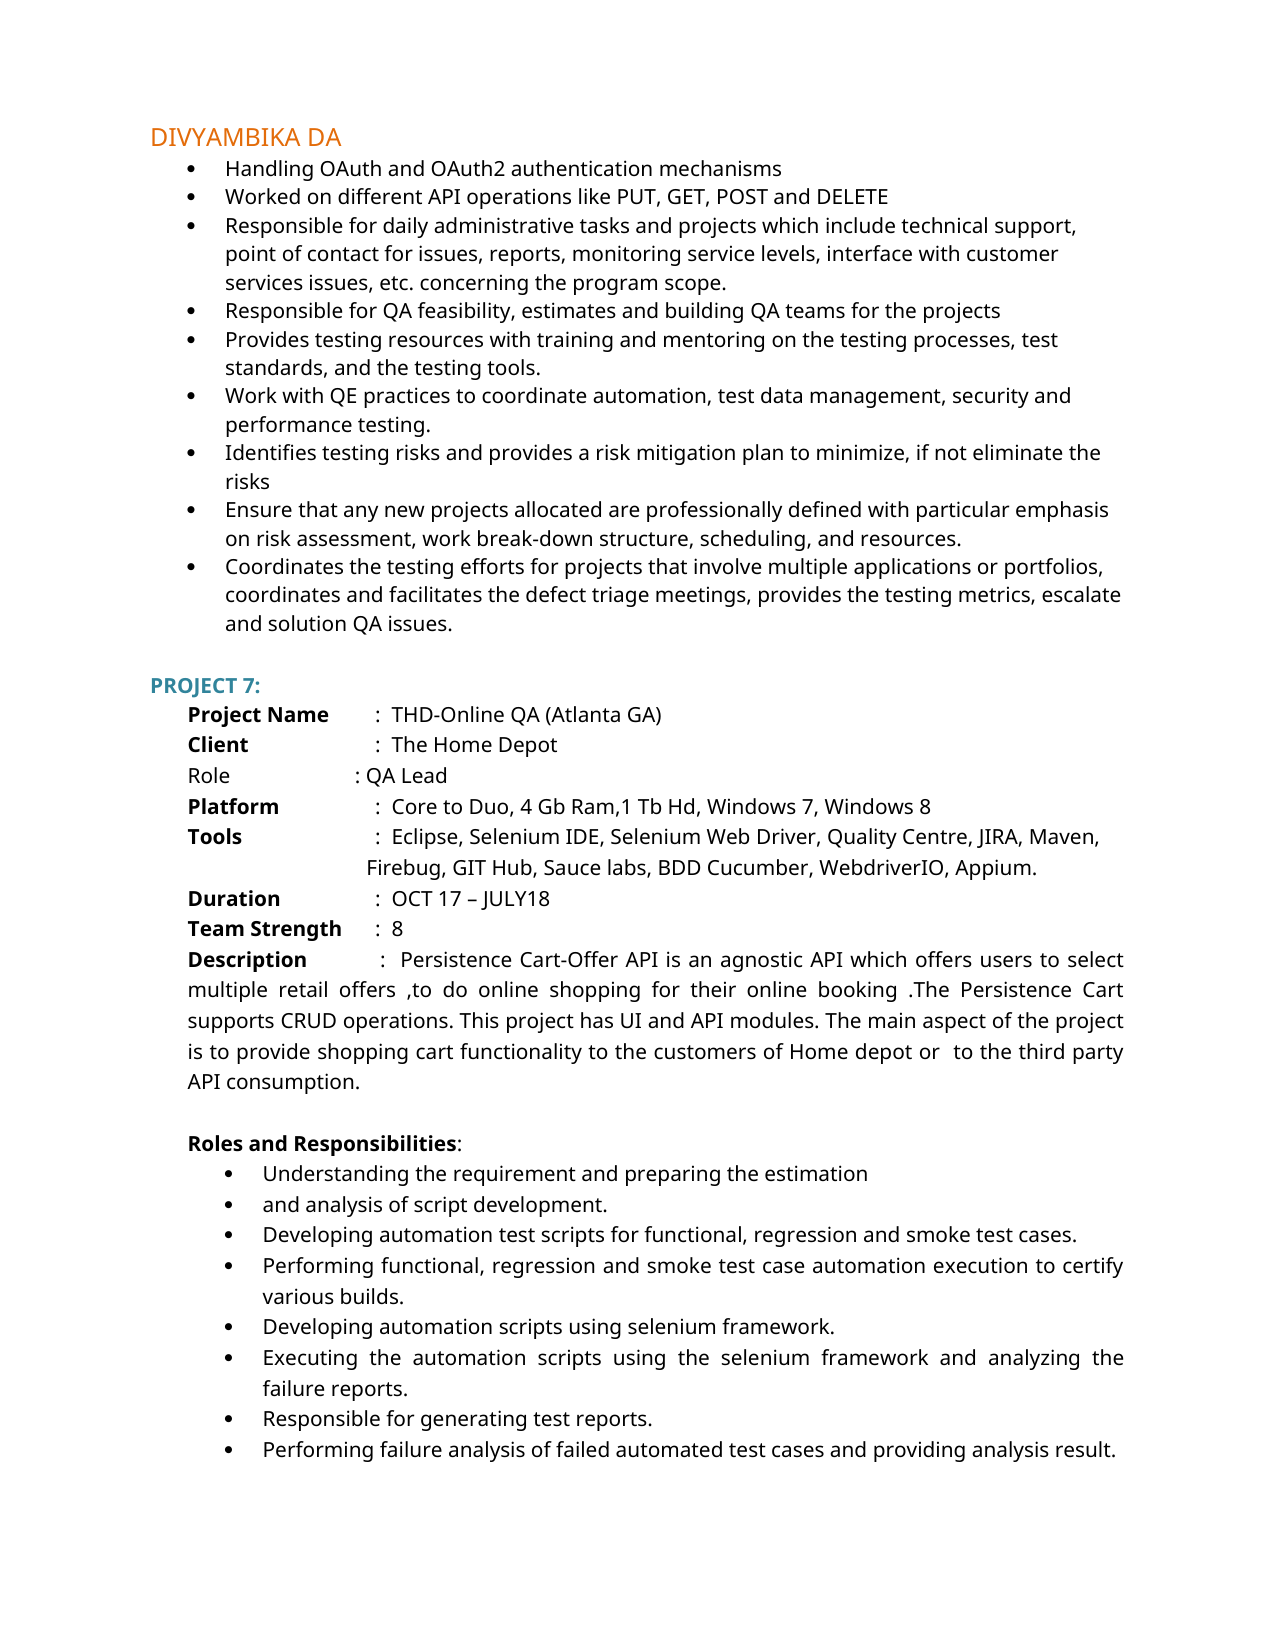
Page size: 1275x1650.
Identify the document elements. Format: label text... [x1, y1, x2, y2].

list Roles and Responsibilities: [187, 1129, 1125, 1157]
list Role : QA Lead [187, 761, 1125, 790]
list Developing automation test scripts for functional, regression and smoke test cases. [225, 1221, 1125, 1249]
list Provides testing resources with training and mentoring on the testing processes, test standards, and the testing tools. [187, 325, 1125, 382]
list Responsible for generating test reports. [225, 1404, 1125, 1433]
list Platform : Core to Duo, 4 Gb Ram,1 Tb Hd, Windows 7, Windows 8 [187, 792, 1125, 820]
list Description : Persistence Cart-Offer API is an agnostic API which offers users to select multiple retail offers ,to do online shopping for their online booking .The Persistence Cart supports CRUD operations. This project has UI and API modules. The main aspect of the project is to provide shopping cart functionality to the customers of Home depot or to the third party API consumption. [187, 945, 1125, 1096]
list Understanding the requirement and preparing the estimation [225, 1159, 1125, 1188]
list Performing functional, regression and smoke test case automation execution to certify various builds. [225, 1251, 1125, 1310]
list Responsible for daily administrative tasks and projects which include technical support, point of contact for issues, reports, monitoring service levels, interface with customer services issues, etc. concerning the program scope. [187, 211, 1125, 296]
list and analysis of script development. [225, 1190, 1125, 1218]
list Duration : OCT 17 – JULY18 [187, 884, 1125, 912]
list Tools : Eclipse, Selenium IDE, Selenium Web Driver, Quality Centre, JIRA, Maven, [187, 822, 1125, 851]
list Ensure that any new projects allocated are professionally defined with particular emphasis on risk assessment, work break-down structure, scheduling, and resources. [187, 495, 1125, 552]
list Responsible for QA feasibility, estimates and building QA teams for the projects [187, 296, 1125, 325]
list Developing automation scripts using selenium framework. [225, 1312, 1125, 1341]
list Team Strength : 8 [187, 914, 1125, 943]
list Work with QE practices to coordinate automation, test data management, security and performance testing. [187, 382, 1125, 438]
list Client : The Home Depot [187, 731, 1125, 759]
list Performing failure analysis of failed automated test cases and providing analysis result. [225, 1435, 1125, 1463]
list Executing the automation scripts using the selenium framework and analyzing the failure reports. [225, 1343, 1125, 1402]
text PROJECT 7: [150, 672, 1125, 700]
list Handling OAuth and OAuth2 authentication mechanisms [187, 154, 1125, 182]
list Worked on different API operations like PUT, GET, POST and DELETE [187, 182, 1125, 211]
list Project Name : THD-Online QA (Atlanta GA) [187, 700, 1125, 728]
list Identifies testing risks and provides a risk mitigation plan to minimize, if not eliminate the risks [187, 438, 1125, 495]
list Firebug, GIT Hub, Sauce labs, BDD Cucumber, WebdriverIO, Appium. [187, 853, 1125, 882]
list Coordinates the testing efforts for projects that involve multiple applications or portfolios, coordinates and facilitates the defect triage meetings, provides the testing metrics, escalate and solution QA issues. [187, 552, 1125, 637]
